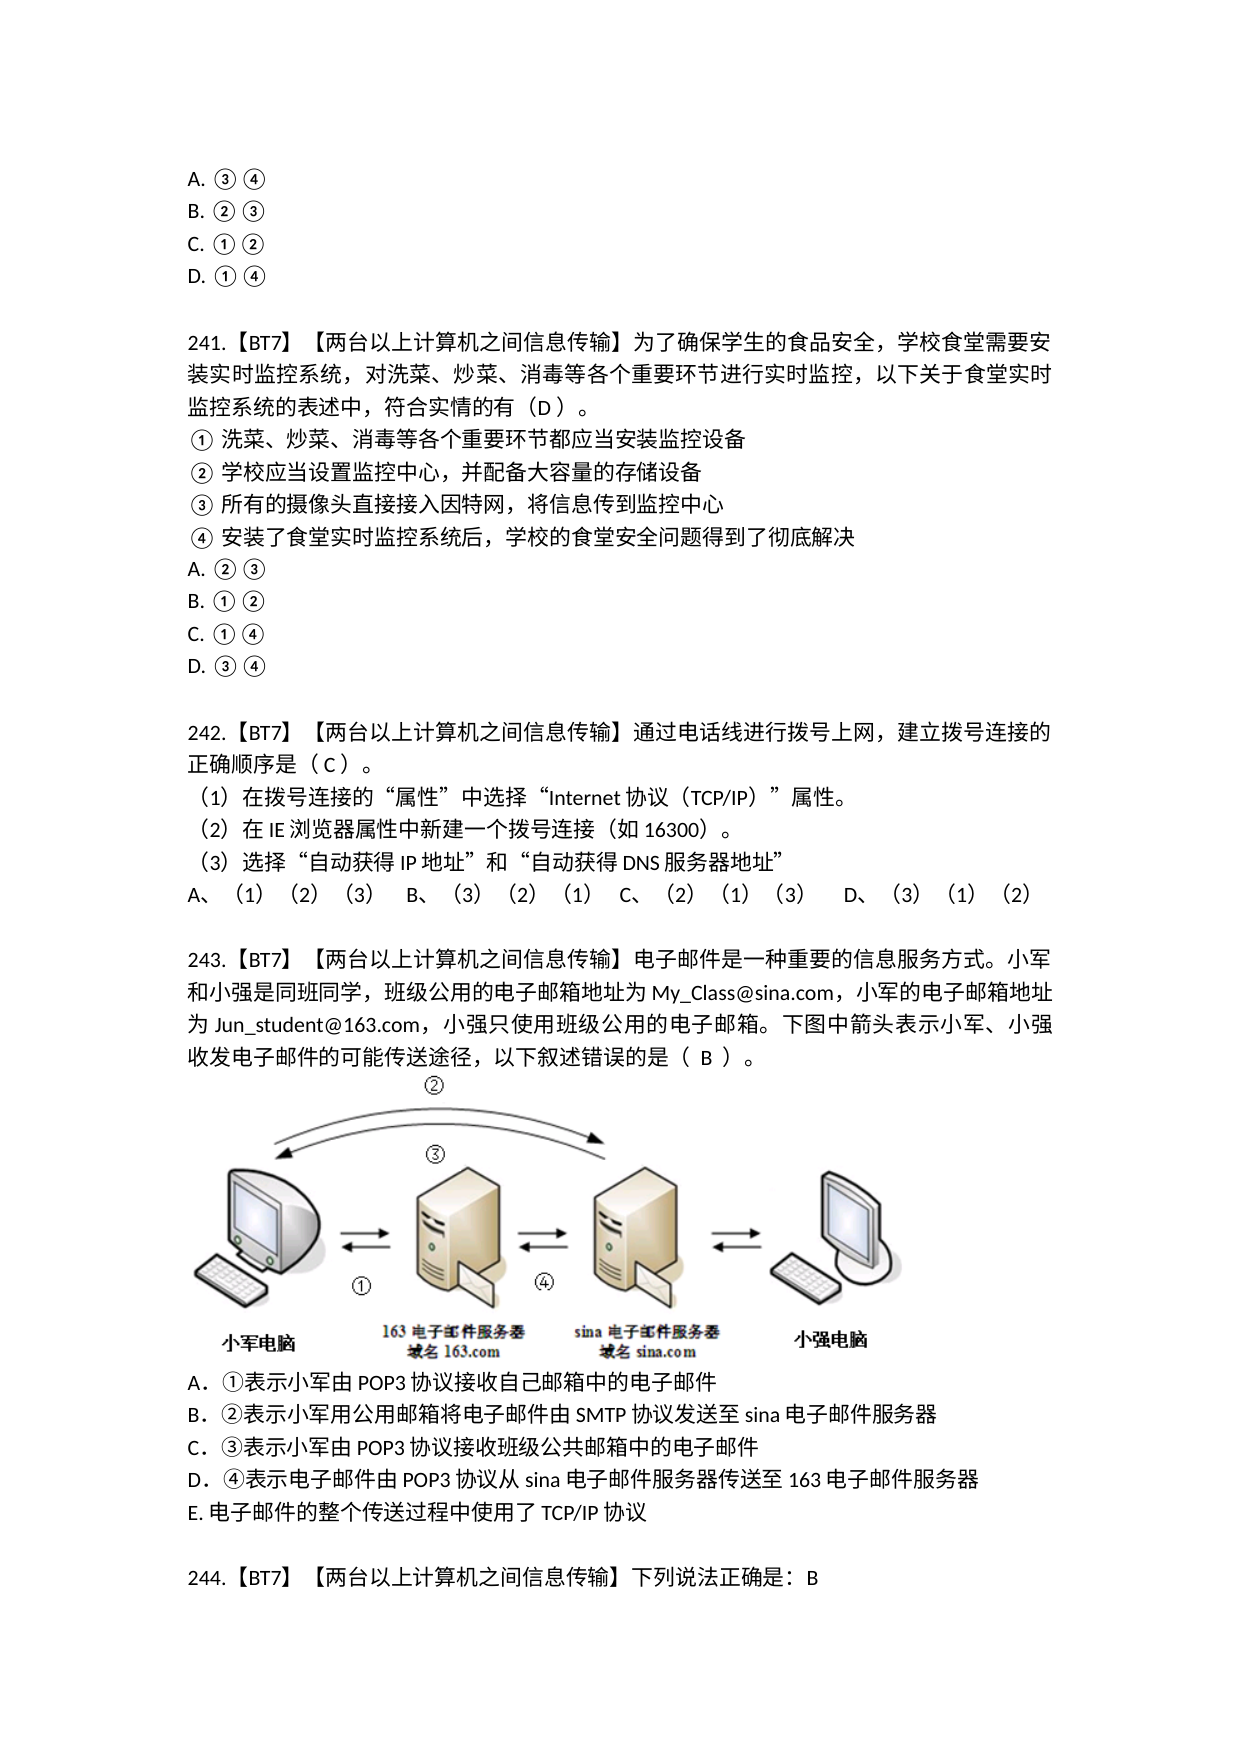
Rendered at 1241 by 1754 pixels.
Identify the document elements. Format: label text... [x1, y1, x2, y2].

text A. ③④ [187, 162, 1053, 194]
picture [187, 1072, 907, 1363]
text A. ②③ [187, 552, 1053, 584]
text D．④表示电子邮件由POP3协议从sina电子邮件服务器传送至163电子邮件服务器 [187, 1462, 1053, 1494]
text C. ①④ [187, 617, 1053, 649]
text （3）选择“自动获得IP地址”和“自动获得DNS服务器地址” [187, 844, 1053, 877]
text C. ①② [187, 227, 1053, 259]
text 244.【BT7】【两台以上计算机之间信息传输】下列说法正确是：B [187, 1559, 1053, 1592]
text 241.【BT7】【两台以上计算机之间信息传输】为了确保学生的食品安全，学校食堂需要安装实时监控系统，对洗菜、炒菜、消毒等各个重要环节进行实时监控，以下关于食堂实时监控系统的表述中，符合实情的有（D ）。 [187, 324, 1053, 422]
text E. 电子邮件的整个传送过程中使用了TCP/IP协议 [187, 1494, 1053, 1527]
text D. ①④ [187, 259, 1053, 292]
text ①洗菜、炒菜、消毒等各个重要环节都应当安装监控设备 [187, 422, 1053, 454]
text A．①表示小军由POP3协议接收自己邮箱中的电子邮件 [187, 1364, 1053, 1397]
text （2）在IE浏览器属性中新建一个拨号连接（如16300）。 [187, 812, 1053, 844]
text 243.【BT7】【两台以上计算机之间信息传输】电子邮件是一种重要的信息服务方式。小军和小强是同班同学，班级公用的电子邮箱地址为My_Class@sina.com，小军的电子邮箱地址为Jun_student@163.com，小强只使用班级公用的电子邮箱。下图中箭头表示小军、小强收发电子邮件的可能传送途径，以下叙述错误的是（ B ）。 [187, 942, 1053, 1072]
text ④安装了食堂实时监控系统后，学校的食堂安全问题得到了彻底解决 [187, 519, 1053, 552]
text 242.【BT7】【两台以上计算机之间信息传输】通过电话线进行拨号上网，建立拨号连接的正确顺序是（ C ）。 [187, 714, 1053, 779]
text D. ③④ [187, 649, 1053, 682]
text ②学校应当设置监控中心，并配备大容量的存储设备 [187, 454, 1053, 487]
text B. ①② [187, 584, 1053, 617]
text B. ②③ [187, 194, 1053, 227]
text （1）在拨号连接的“属性”中选择“Internet协议（TCP/IP）”属性。 [187, 779, 1053, 812]
text C．③表示小军由POP3协议接收班级公共邮箱中的电子邮件 [187, 1429, 1053, 1462]
text ③所有的摄像头直接接入因特网，将信息传到监控中心 [187, 487, 1053, 519]
text B．②表示小军用公用邮箱将电子邮件由SMTP协议发送至sina电子邮件服务器 [187, 1397, 1053, 1429]
text A、（1）（2）（3） B、（3）（2）（1） C、（2）（1）（3） D、（3）（1）（2） [187, 877, 1053, 909]
